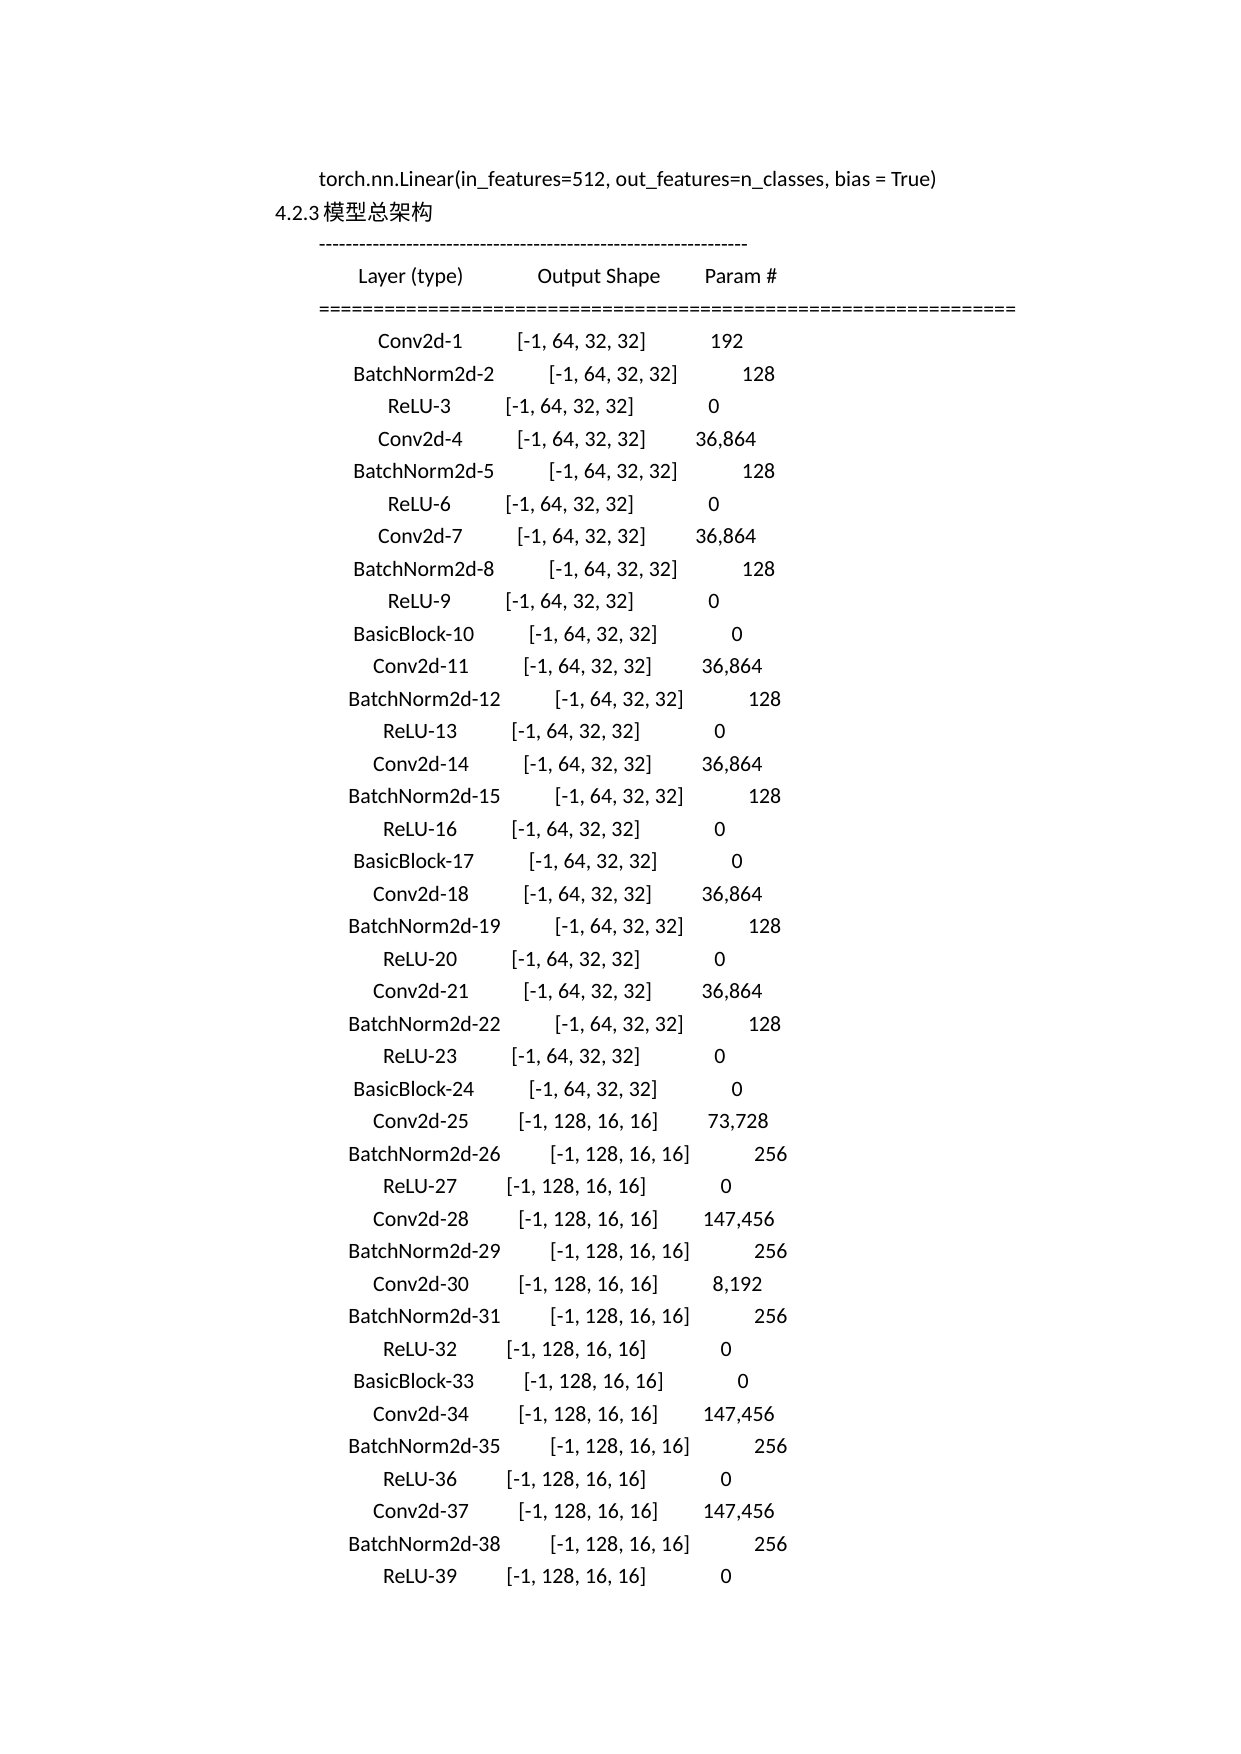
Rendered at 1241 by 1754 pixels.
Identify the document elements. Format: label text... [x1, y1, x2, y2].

text ReLU-6 [-1, 64, 32, 32] 0 [275, 487, 1053, 519]
text ReLU-9 [-1, 64, 32, 32] 0 [275, 584, 1053, 617]
text BasicBlock-10 [-1, 64, 32, 32] 0 [275, 617, 1053, 649]
text ReLU-23 [-1, 64, 32, 32] 0 [275, 1039, 1053, 1072]
text Conv2d-30 [-1, 128, 16, 16] 8,192 [275, 1267, 1053, 1299]
text ReLU-13 [-1, 64, 32, 32] 0 [275, 714, 1053, 747]
text BatchNorm2d-29 [-1, 128, 16, 16] 256 [275, 1234, 1053, 1267]
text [275, 227, 1053, 259]
text ================================================================ [275, 292, 1053, 324]
text ReLU-16 [-1, 64, 32, 32] 0 [275, 812, 1053, 844]
text BatchNorm2d-19 [-1, 64, 32, 32] 128 [275, 909, 1053, 942]
text BatchNorm2d-8 [-1, 64, 32, 32] 128 [275, 552, 1053, 584]
text Conv2d-25 [-1, 128, 16, 16] 73,728 [275, 1104, 1053, 1137]
text torch.nn.Linear(in_features=512, out_features=n_classes, bias = True) [275, 162, 1053, 194]
text Conv2d-11 [-1, 64, 32, 32] 36,864 [275, 649, 1053, 682]
text Conv2d-18 [-1, 64, 32, 32] 36,864 [275, 877, 1053, 909]
text ReLU-20 [-1, 64, 32, 32] 0 [275, 942, 1053, 974]
text BatchNorm2d-38 [-1, 128, 16, 16] 256 [275, 1527, 1053, 1559]
text BatchNorm2d-35 [-1, 128, 16, 16] 256 [275, 1429, 1053, 1462]
text ReLU-36 [-1, 128, 16, 16] 0 [275, 1462, 1053, 1494]
text Layer (type) Output Shape Param # [275, 259, 1053, 292]
text ReLU-39 [-1, 128, 16, 16] 0 [275, 1559, 1053, 1592]
text BatchNorm2d-15 [-1, 64, 32, 32] 128 [275, 779, 1053, 812]
text Conv2d-4 [-1, 64, 32, 32] 36,864 [275, 422, 1053, 454]
text BatchNorm2d-22 [-1, 64, 32, 32] 128 [275, 1007, 1053, 1039]
text ReLU-32 [-1, 128, 16, 16] 0 [275, 1332, 1053, 1364]
text BatchNorm2d-12 [-1, 64, 32, 32] 128 [275, 682, 1053, 714]
text ReLU-3 [-1, 64, 32, 32] 0 [275, 389, 1053, 422]
text BasicBlock-24 [-1, 64, 32, 32] 0 [275, 1072, 1053, 1104]
text Conv2d-34 [-1, 128, 16, 16] 147,456 [275, 1397, 1053, 1429]
text Conv2d-28 [-1, 128, 16, 16] 147,456 [275, 1202, 1053, 1234]
text 4.2.3模型总架构 [231, 194, 1053, 227]
text BatchNorm2d-26 [-1, 128, 16, 16] 256 [275, 1137, 1053, 1169]
text ReLU-27 [-1, 128, 16, 16] 0 [275, 1169, 1053, 1202]
text Conv2d-1 [-1, 64, 32, 32] 192 [275, 324, 1053, 357]
text BatchNorm2d-5 [-1, 64, 32, 32] 128 [275, 454, 1053, 487]
text Conv2d-21 [-1, 64, 32, 32] 36,864 [275, 974, 1053, 1007]
text Conv2d-7 [-1, 64, 32, 32] 36,864 [275, 519, 1053, 552]
text BatchNorm2d-31 [-1, 128, 16, 16] 256 [275, 1299, 1053, 1332]
text Conv2d-37 [-1, 128, 16, 16] 147,456 [275, 1494, 1053, 1527]
text BasicBlock-33 [-1, 128, 16, 16] 0 [275, 1364, 1053, 1397]
text BatchNorm2d-2 [-1, 64, 32, 32] 128 [275, 357, 1053, 389]
text Conv2d-14 [-1, 64, 32, 32] 36,864 [275, 747, 1053, 779]
text BasicBlock-17 [-1, 64, 32, 32] 0 [275, 844, 1053, 877]
